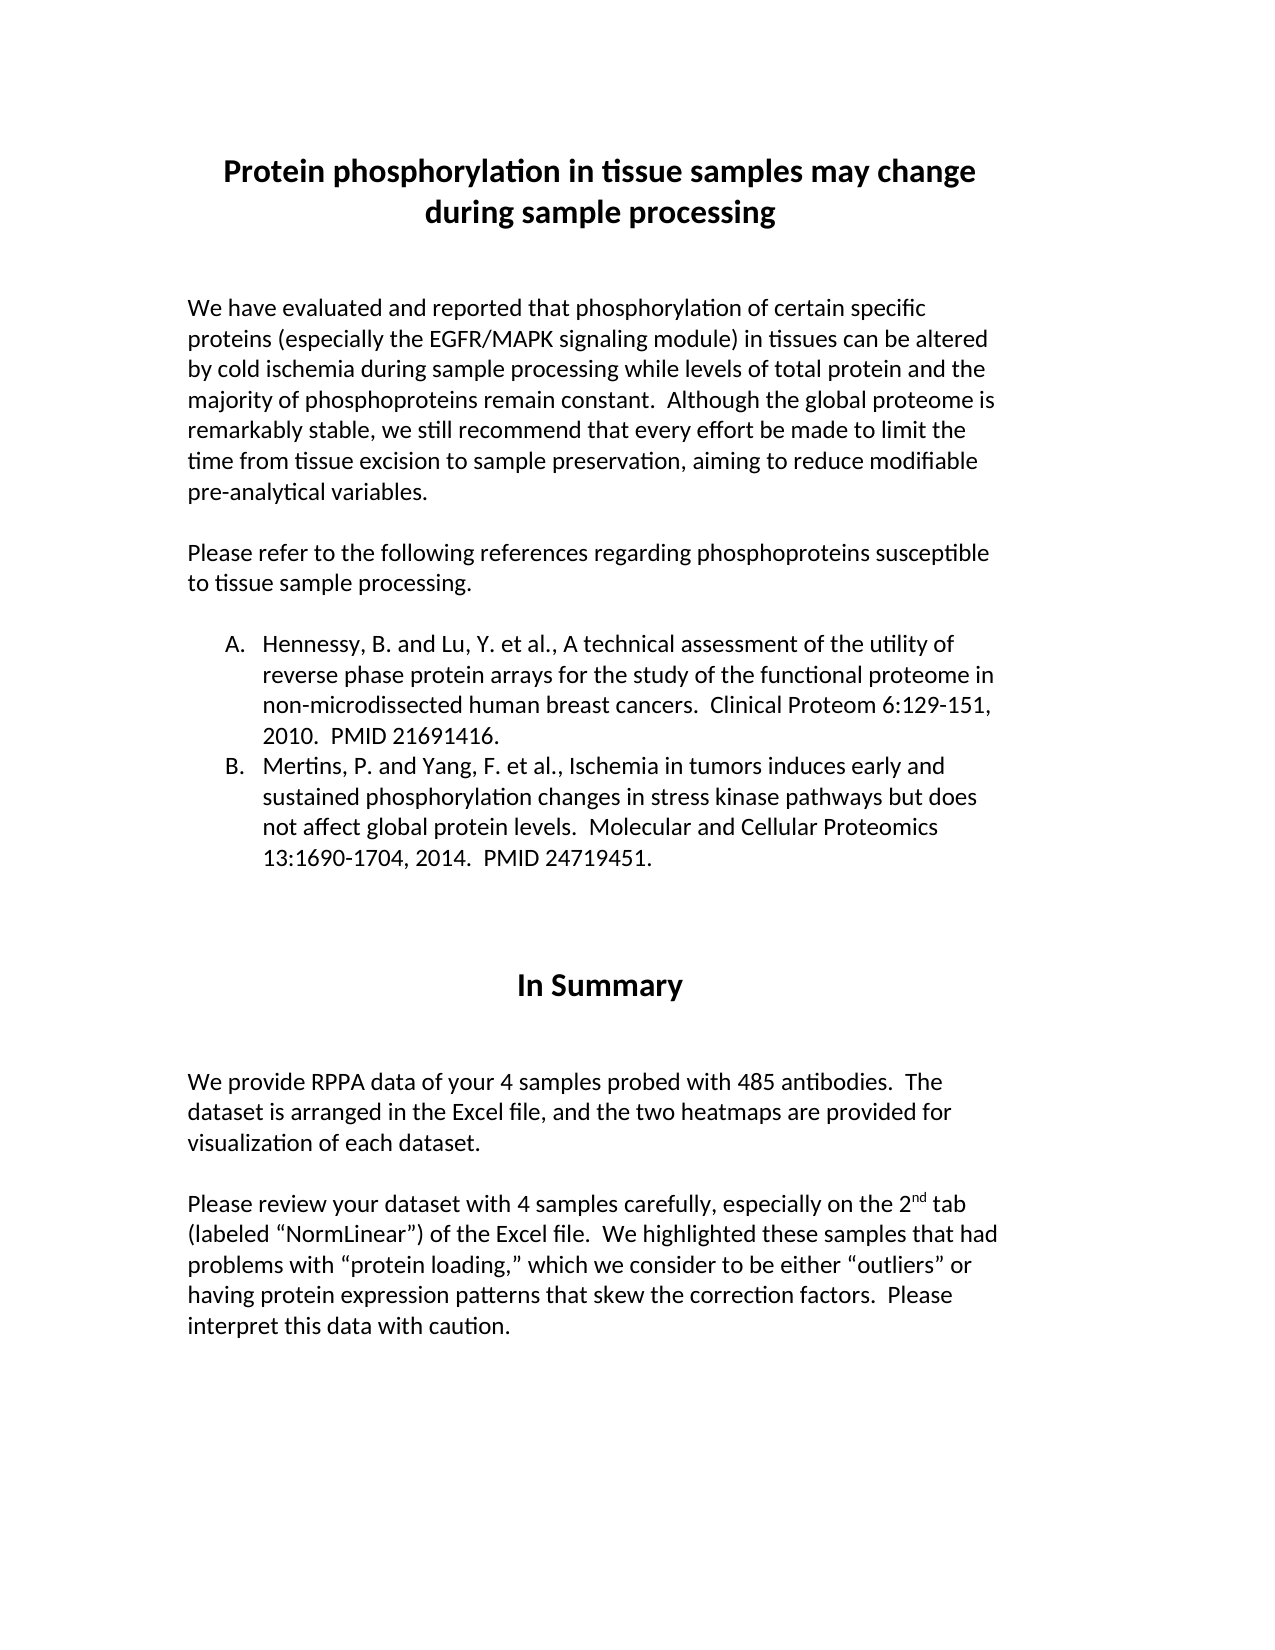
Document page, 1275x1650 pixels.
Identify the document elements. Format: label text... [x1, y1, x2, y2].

list Hennessy, B. and Lu, Y. et al., A technical assessment of the utility of reverse phase protein arrays for the study of the functional proteome in non-microdissected human breast cancers. Clinical Proteom 6:129-151, 2010. PMID 21691416. [225, 628, 1012, 750]
text Please review your dataset with 4 samples carefully, especially on the 2nd tab (labeled “NormLinear”) of the Excel file. We highlighted these samples that had problems with “protein loading,” which we consider to be either “outliers” or having protein expression patterns that skew the correction factors. Please interpret this data with caution. [187, 1188, 1012, 1340]
list Mertins, P. and Yang, F. et al., Ischemia in tumors induces early and sustained phosphorylation changes in stress kinase pathways but does not affect global protein levels. Molecular and Cellular Proteomics 13:1690-1704, 2014. PMID 24719451. [225, 750, 1012, 872]
text In Summary [187, 964, 1012, 1005]
text We have evaluated and reported that phosphorylation of certain specific proteins (especially the EGFR/MAPK signaling module) in tissues can be altered by cold ischemia during sample processing while levels of total protein and the majority of phosphoproteins remain constant. Although the global proteome is remarkably stable, we still recommend that every effort be made to limit the time from tissue excision to sample preservation, aiming to reduce modifiable pre-analytical variables. [187, 292, 1012, 506]
text Protein phosphorylation in tissue samples may change during sample processing [187, 150, 1012, 231]
text Please refer to the following references regarding phosphoproteins susceptible to tissue sample processing. [187, 537, 1012, 598]
text We provide RPPA data of your 4 samples probed with 485 antibodies. The dataset is arranged in the Excel file, and the two heatmaps are provided for visualization of each dataset. [187, 1066, 1012, 1157]
